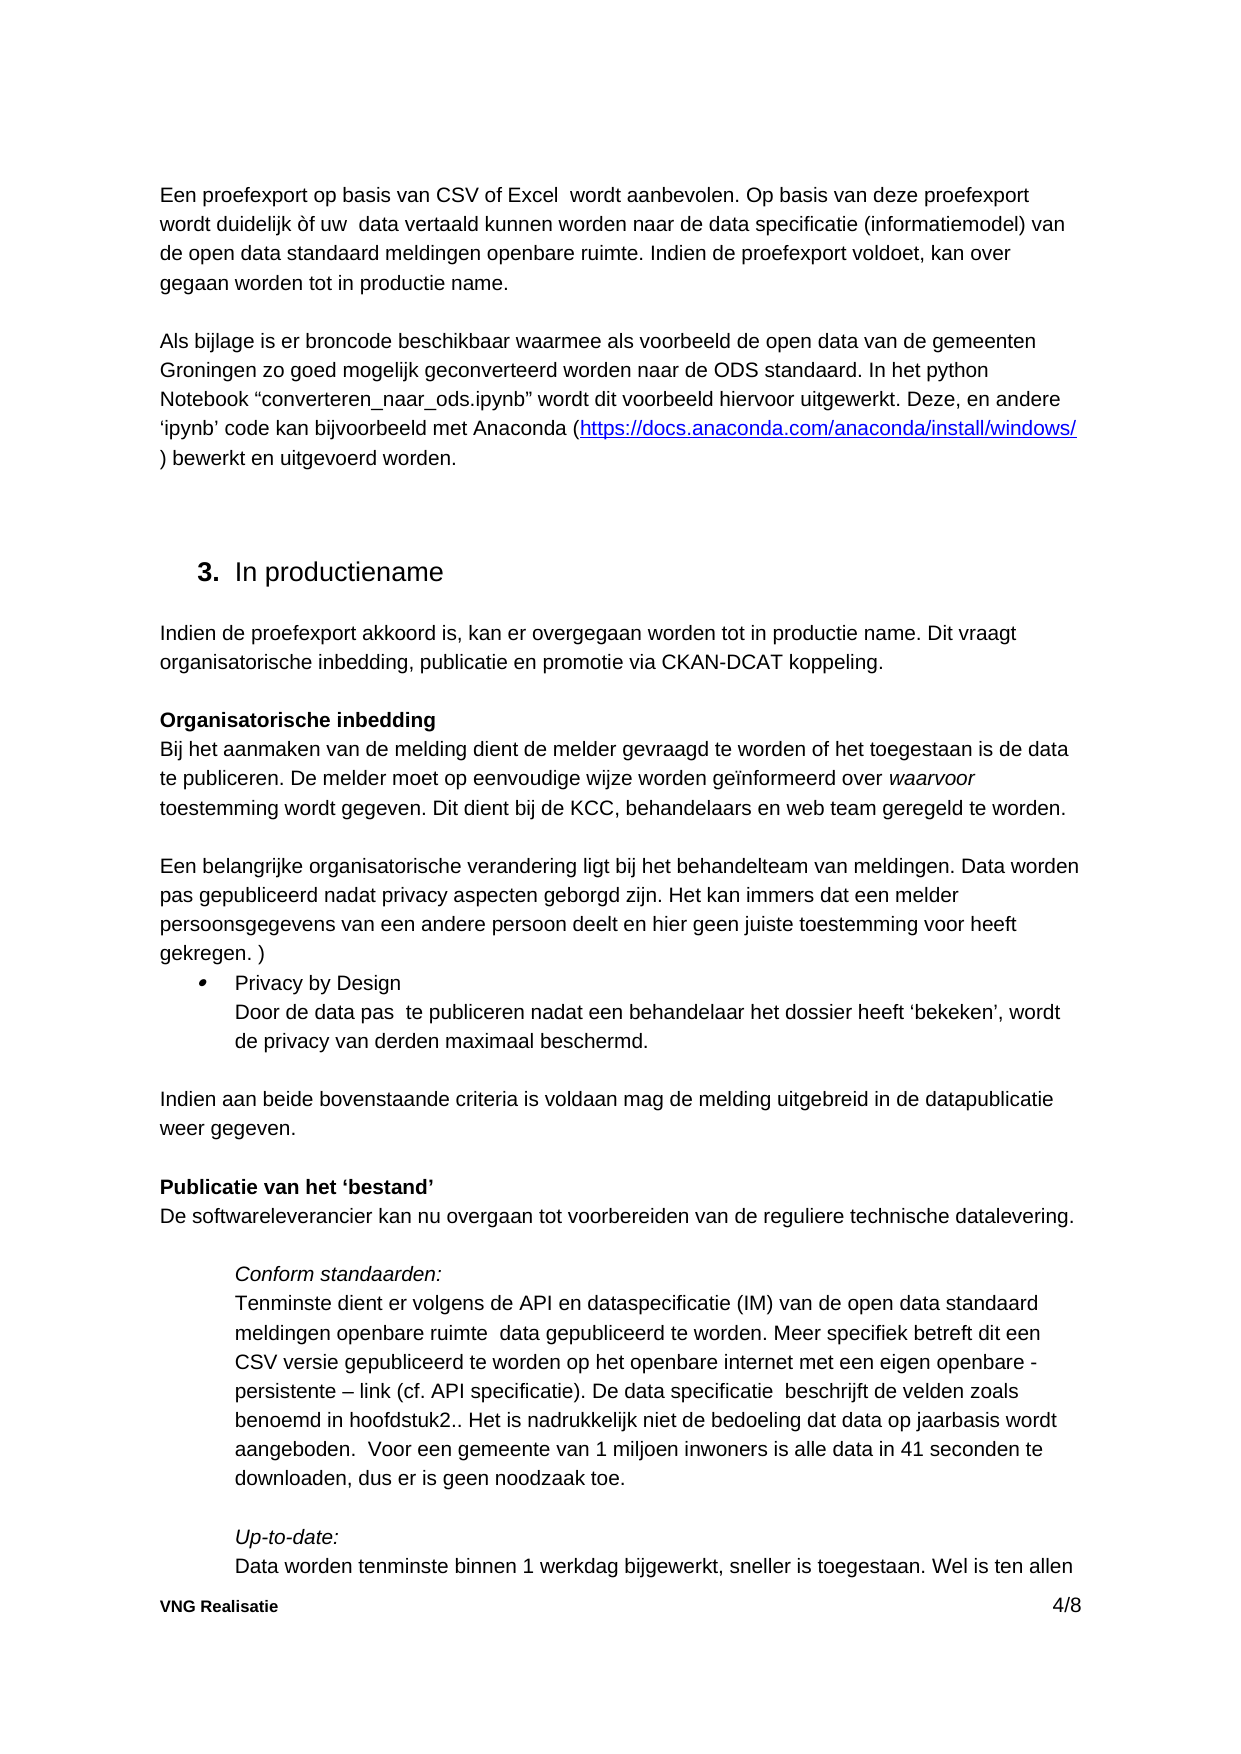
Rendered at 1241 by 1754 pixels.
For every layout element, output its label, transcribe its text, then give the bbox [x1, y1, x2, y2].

list Privacy by Design Door de data pas te publiceren nadat een behandelaar het dossier heeft ‘bekeken’, wordt de privacy van derden maximaal beschermd. [197, 967, 1081, 1054]
text Publicatie van het ‘bestand’ [159, 1171, 1081, 1200]
text Als bijlage is er broncode beschikbaar waarmee als voorbeeld de open data van de gemeenten Groningen zo goed mogelijk geconverteerd worden naar de ODS standaard. In het python Notebook “converteren_naar_ods.ipynb” wordt dit voorbeeld hiervoor uitgewerkt. Deze, en andere ‘ipynb’ code kan bijvoorbeeld met Anaconda (https://docs.anaconda.com/anaconda/install/windows/ ) bewerkt en uitgevoerd worden. [159, 325, 1081, 471]
text Een proefexport op basis van CSV of Excel wordt aanbevolen. Op basis van deze proefexport wordt duidelijk òf uw data vertaald kunnen worden naar de data specificatie (informatiemodel) van de open data standaard meldingen openbare ruimte. Indien de proefexport voldoet, kan over gegaan worden tot in productie name. [159, 179, 1081, 296]
text Organisatorische inbedding [159, 704, 1081, 733]
subtitle In productiename [197, 558, 1081, 587]
list Tenminste dient er volgens de API en dataspecificatie (IM) van de open data standaard meldingen openbare ruimte data gepubliceerd te worden. Meer specifiek betreft dit een CSV versie gepubliceerd te worden op het openbare internet met een eigen openbare -persistente – link (cf. API specificatie). De data specificatie beschrijft de velden zoals benoemd in hoofdstuk2.. Het is nadrukkelijk niet de bedoeling dat data op jaarbasis wordt aangeboden. Voor een gemeente van 1 miljoen inwoners is alle data in 41 seconden te downloaden, dus er is geen noodzaak toe. [234, 1287, 1081, 1492]
text De softwareleverancier kan nu overgaan tot voorbereiden van de reguliere technische datalevering. [159, 1200, 1081, 1229]
text Een belangrijke organisatorische verandering ligt bij het behandelteam van meldingen. Data worden pas gepubliceerd nadat privacy aspecten geborgd zijn. Het kan immers dat een melder persoonsgegevens van een andere persoon deelt en hier geen juiste toestemming voor heeft gekregen. ) [159, 850, 1081, 967]
text Bij het aanmaken van de melding dient de melder gevraagd te worden of het toegestaan is de data te publiceren. De melder moet op eenvoudige wijze worden geïnformeerd over waarvoor toestemming wordt gegeven. Dit dient bij de KCC, behandelaars en web team geregeld te worden. [159, 733, 1081, 821]
list Conform standaarden: [234, 1258, 1081, 1287]
text Indien de proefexport akkoord is, kan er overgegaan worden tot in productie name. Dit vraagt organisatorische inbedding, publicatie en promotie via CKAN-DCAT koppeling. [159, 617, 1081, 675]
text Indien aan beide bovenstaande criteria is voldaan mag de melding uitgebreid in de datapublicatie weer gegeven. [159, 1083, 1081, 1142]
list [234, 1521, 1081, 1579]
